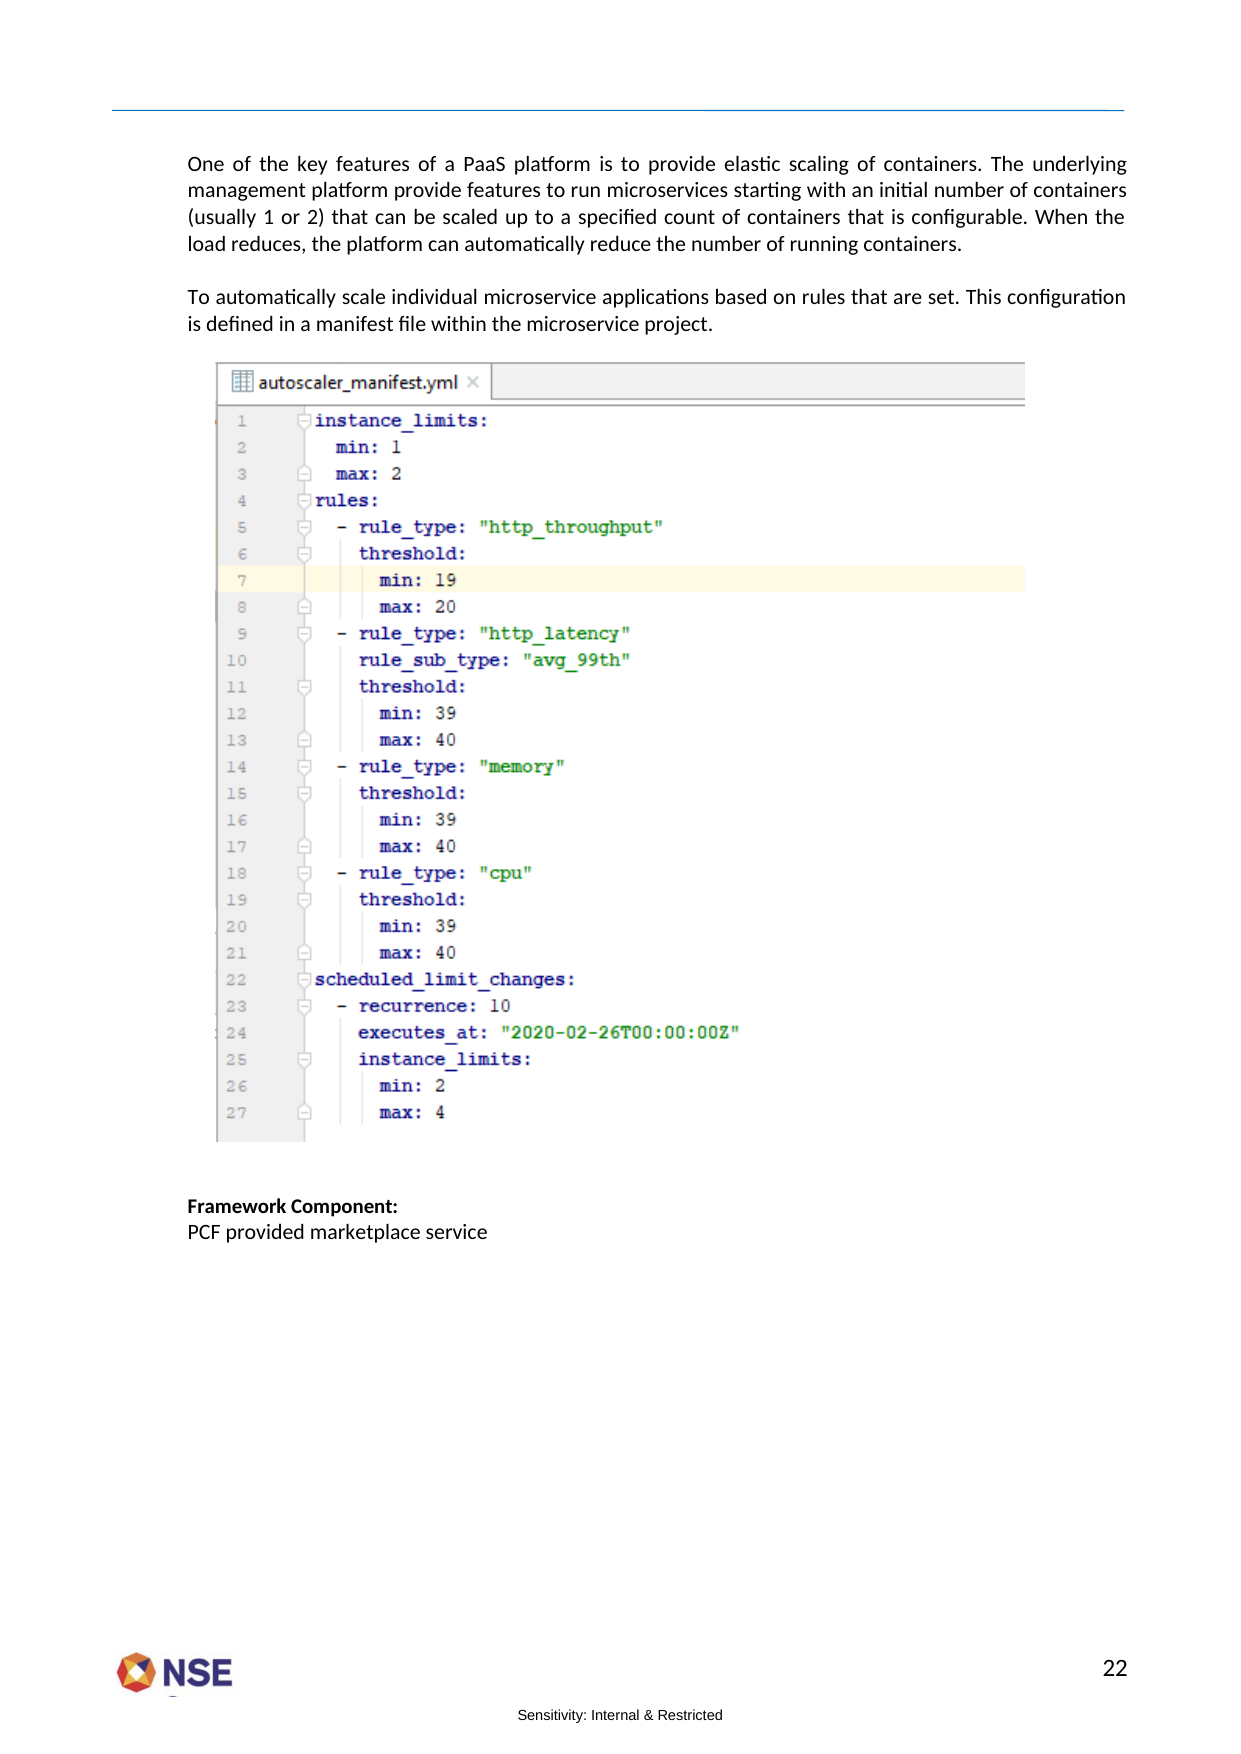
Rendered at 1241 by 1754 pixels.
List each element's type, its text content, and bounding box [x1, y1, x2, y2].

text One of the key features of a PaaS platform is to provide elastic scaling of containers. The underlying management platform provide features to run microservices starting with an initial number of containers (usually 1 or 2) that can be scaled up to a specified count of containers that is configurable. When the load reduces, the platform can automatically reduce the number of running containers. [187, 150, 1128, 257]
picture [215, 362, 1025, 1142]
picture [112, 1651, 238, 1697]
text PCF provided marketplace service [187, 1218, 1128, 1245]
text Framework Component: [187, 1193, 1128, 1218]
text To automatically scale individual microservice applications based on rules that are set. This configuration is defined in a manifest file within the microservice project. [187, 283, 1128, 337]
